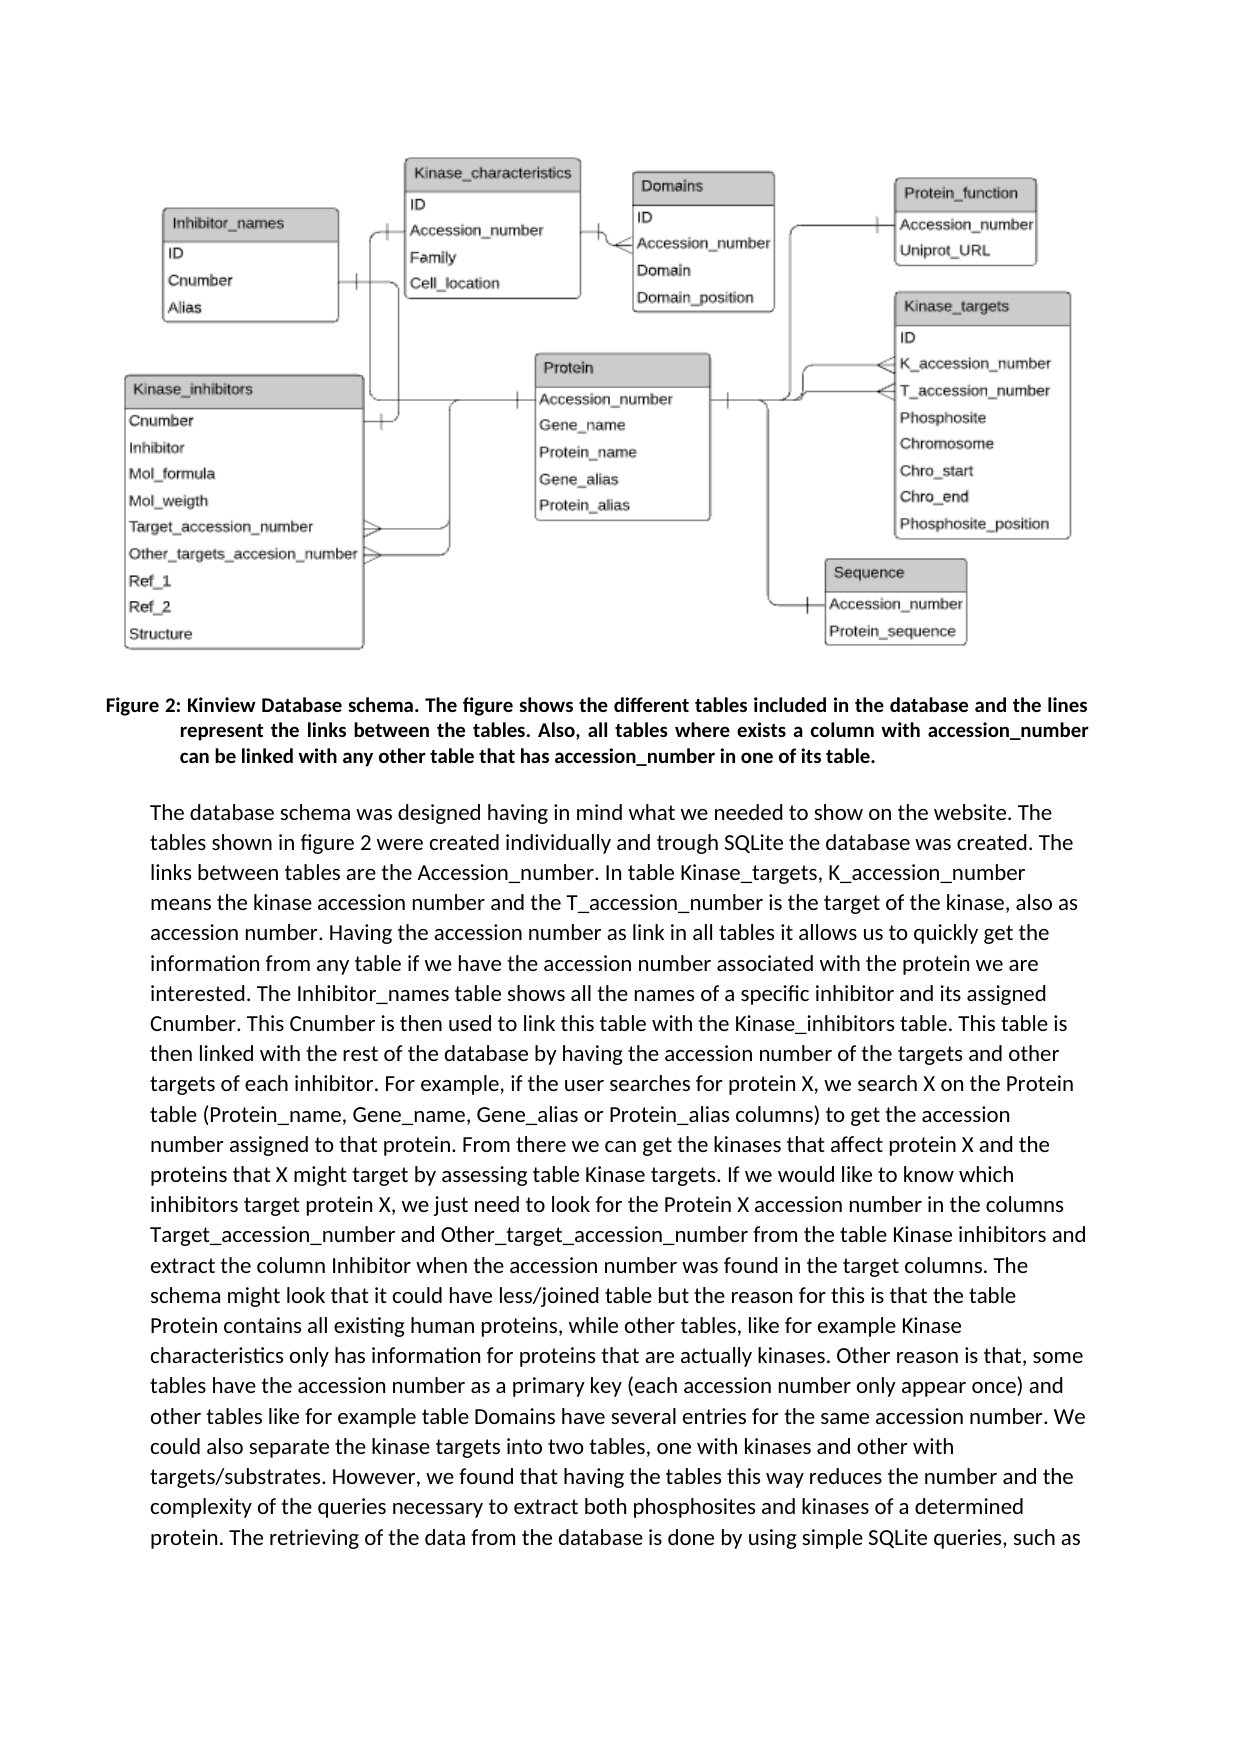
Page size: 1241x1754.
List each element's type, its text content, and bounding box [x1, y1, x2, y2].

text Figure 2: Kinview Database schema. The figure shows the different tables included in the database and the lines represent the links between the tables. Also, all tables where exists a column with accession_number can be linked with any other table that has accession_number in one of its table. [106, 692, 1090, 768]
picture [105, 150, 1094, 663]
